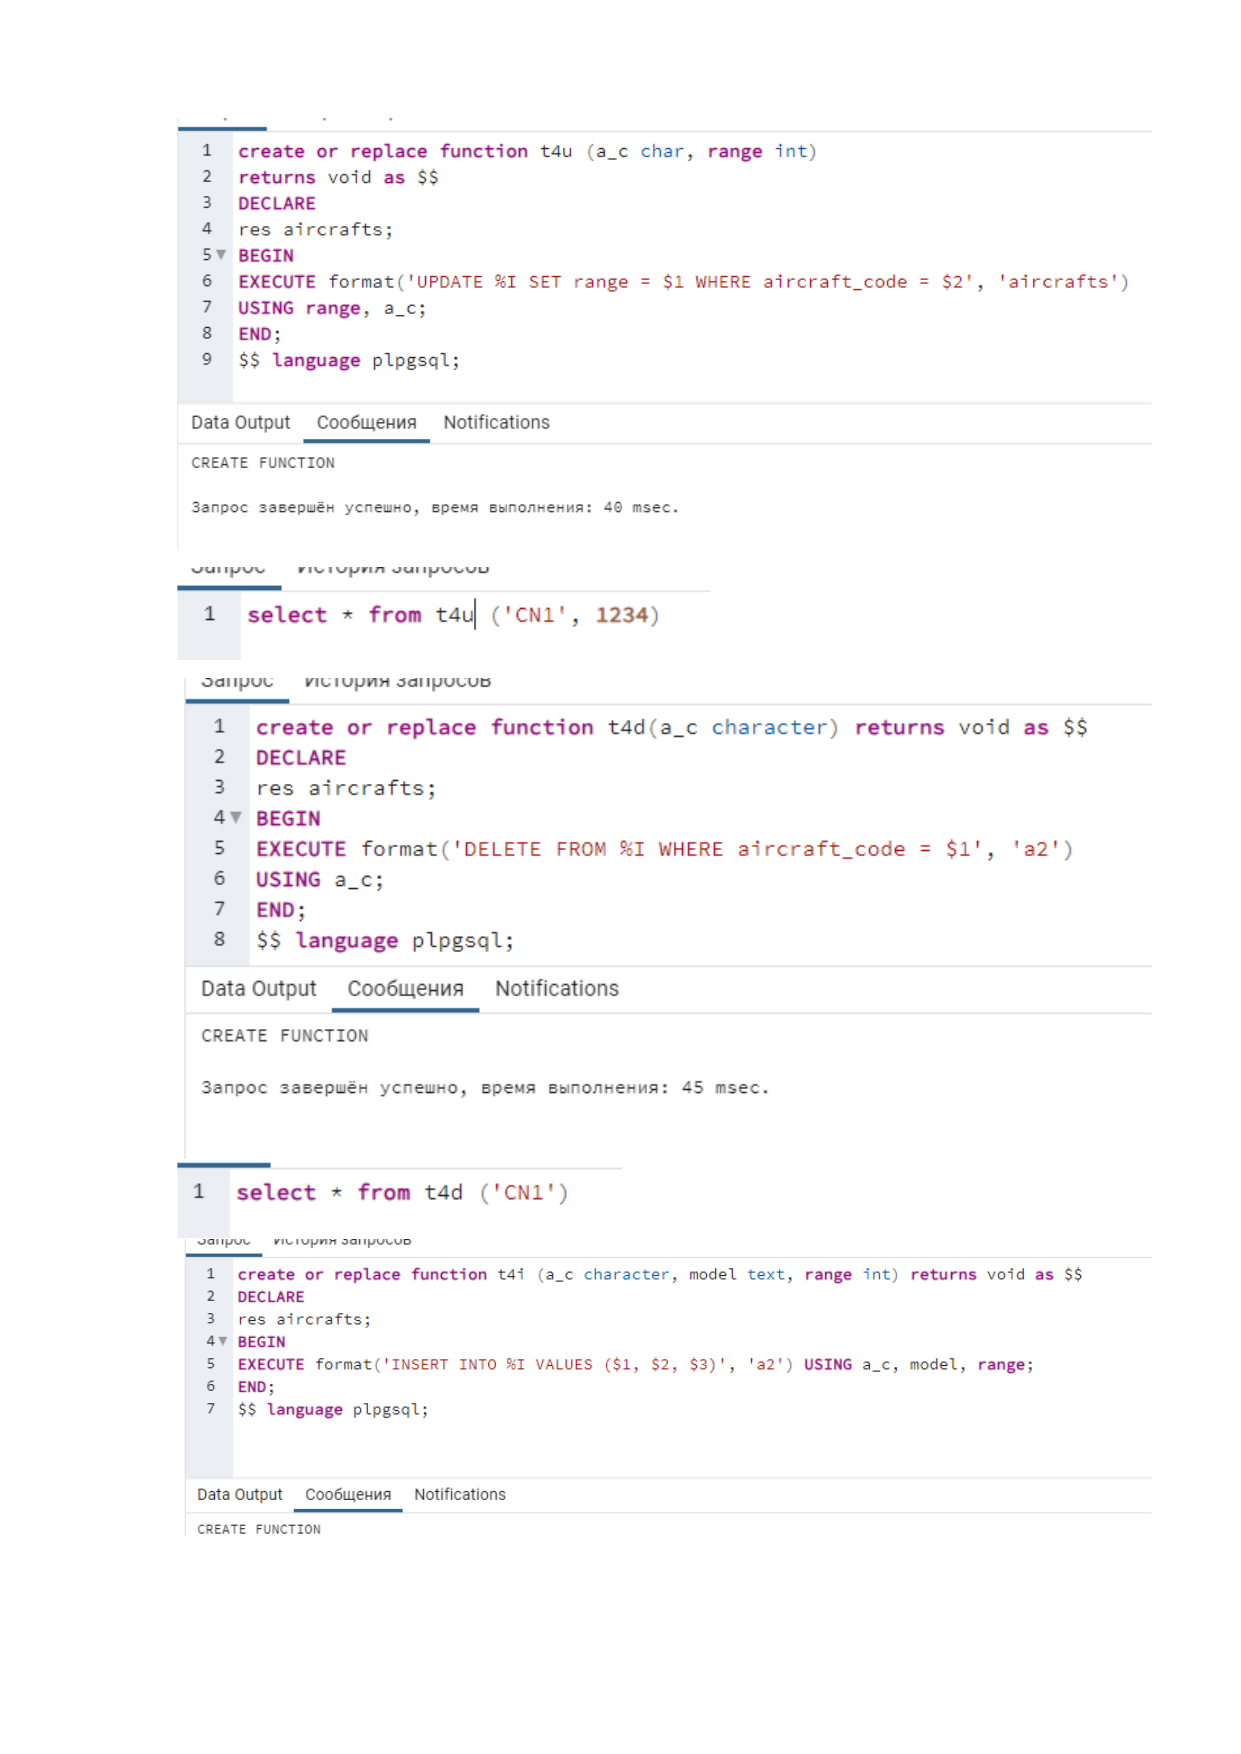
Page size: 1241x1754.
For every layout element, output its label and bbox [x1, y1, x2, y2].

picture [177, 1239, 1152, 1536]
picture [177, 118, 1152, 549]
picture [177, 1161, 623, 1238]
picture [177, 567, 710, 660]
picture [177, 678, 1152, 1159]
